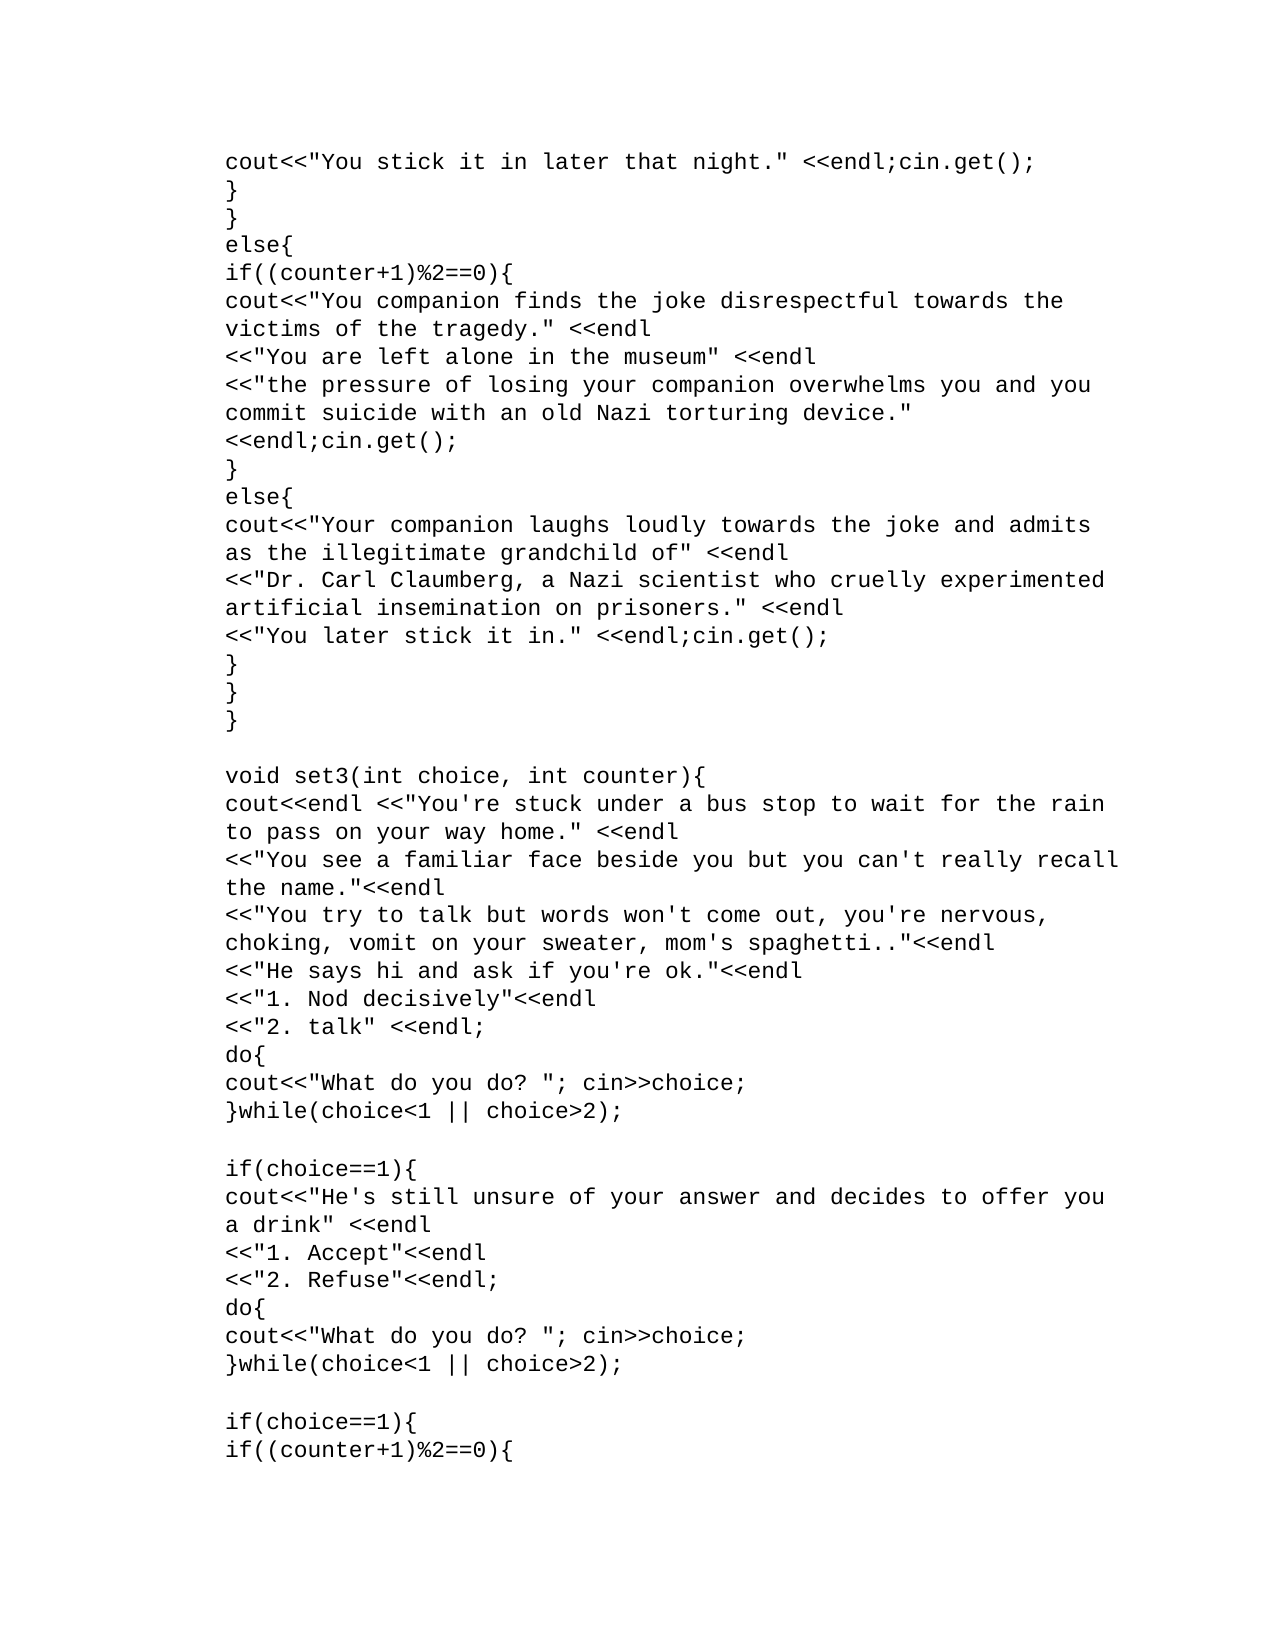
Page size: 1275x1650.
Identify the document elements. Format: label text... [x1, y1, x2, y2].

list }while(choice<1 || choice>2); [225, 1099, 1125, 1125]
list <<"1. Accept"<<endl [225, 1241, 1125, 1267]
list cout<<"What do you do? "; cin>>choice; [225, 1071, 1125, 1097]
list do{ [225, 1297, 1125, 1323]
list else{ [225, 234, 1125, 260]
list <<"the pressure of losing your companion overwhelms you and you commit suicide with an old Nazi torturing device." <<endl;cin.get(); [225, 373, 1125, 455]
list if(choice==1){ [225, 1410, 1125, 1436]
list cout<<"You companion finds the joke disrespectful towards the victims of the tragedy." <<endl [225, 289, 1125, 343]
list <<"2. Refuse"<<endl; [225, 1269, 1125, 1295]
list <<"You see a familiar face beside you but you can't really recall the name."<<endl [225, 848, 1125, 902]
list <<"You are left alone in the museum" <<endl [225, 345, 1125, 371]
list cout<<"You stick it in later that night." <<endl;cin.get(); [225, 150, 1125, 176]
list <<"You later stick it in." <<endl;cin.get(); [225, 624, 1125, 651]
list if((counter+1)%2==0){ [225, 1438, 1125, 1464]
list } [225, 652, 1125, 678]
list <<"1. Nod decisively"<<endl [225, 987, 1125, 1013]
list } [225, 708, 1125, 734]
list cout<<"Your companion laughs loudly towards the joke and admits as the illegitimate grandchild of" <<endl [225, 513, 1125, 567]
list <<"2. talk" <<endl; [225, 1015, 1125, 1041]
list else{ [225, 485, 1125, 511]
list } [225, 457, 1125, 483]
list cout<<"He's still unsure of your answer and decides to offer you a drink" <<endl [225, 1185, 1125, 1239]
list } [225, 680, 1125, 706]
list } [225, 206, 1125, 232]
list if((counter+1)%2==0){ [225, 262, 1125, 288]
list if(choice==1){ [225, 1157, 1125, 1183]
list <<"He says hi and ask if you're ok."<<endl [225, 959, 1125, 986]
list cout<<endl <<"You're stuck under a bus stop to wait for the rain to pass on your way home." <<endl [225, 792, 1125, 846]
list cout<<"What do you do? "; cin>>choice; [225, 1324, 1125, 1351]
list }while(choice<1 || choice>2); [225, 1352, 1125, 1378]
list void set3(int choice, int counter){ [225, 764, 1125, 790]
list } [225, 178, 1125, 204]
list <<"You try to talk but words won't come out, you're nervous, choking, vomit on your sweater, mom's spaghetti.."<<endl [225, 904, 1125, 958]
list do{ [225, 1043, 1125, 1069]
list <<"Dr. Carl Claumberg, a Nazi scientist who cruelly experimented artificial insemination on prisoners." <<endl [225, 569, 1125, 623]
